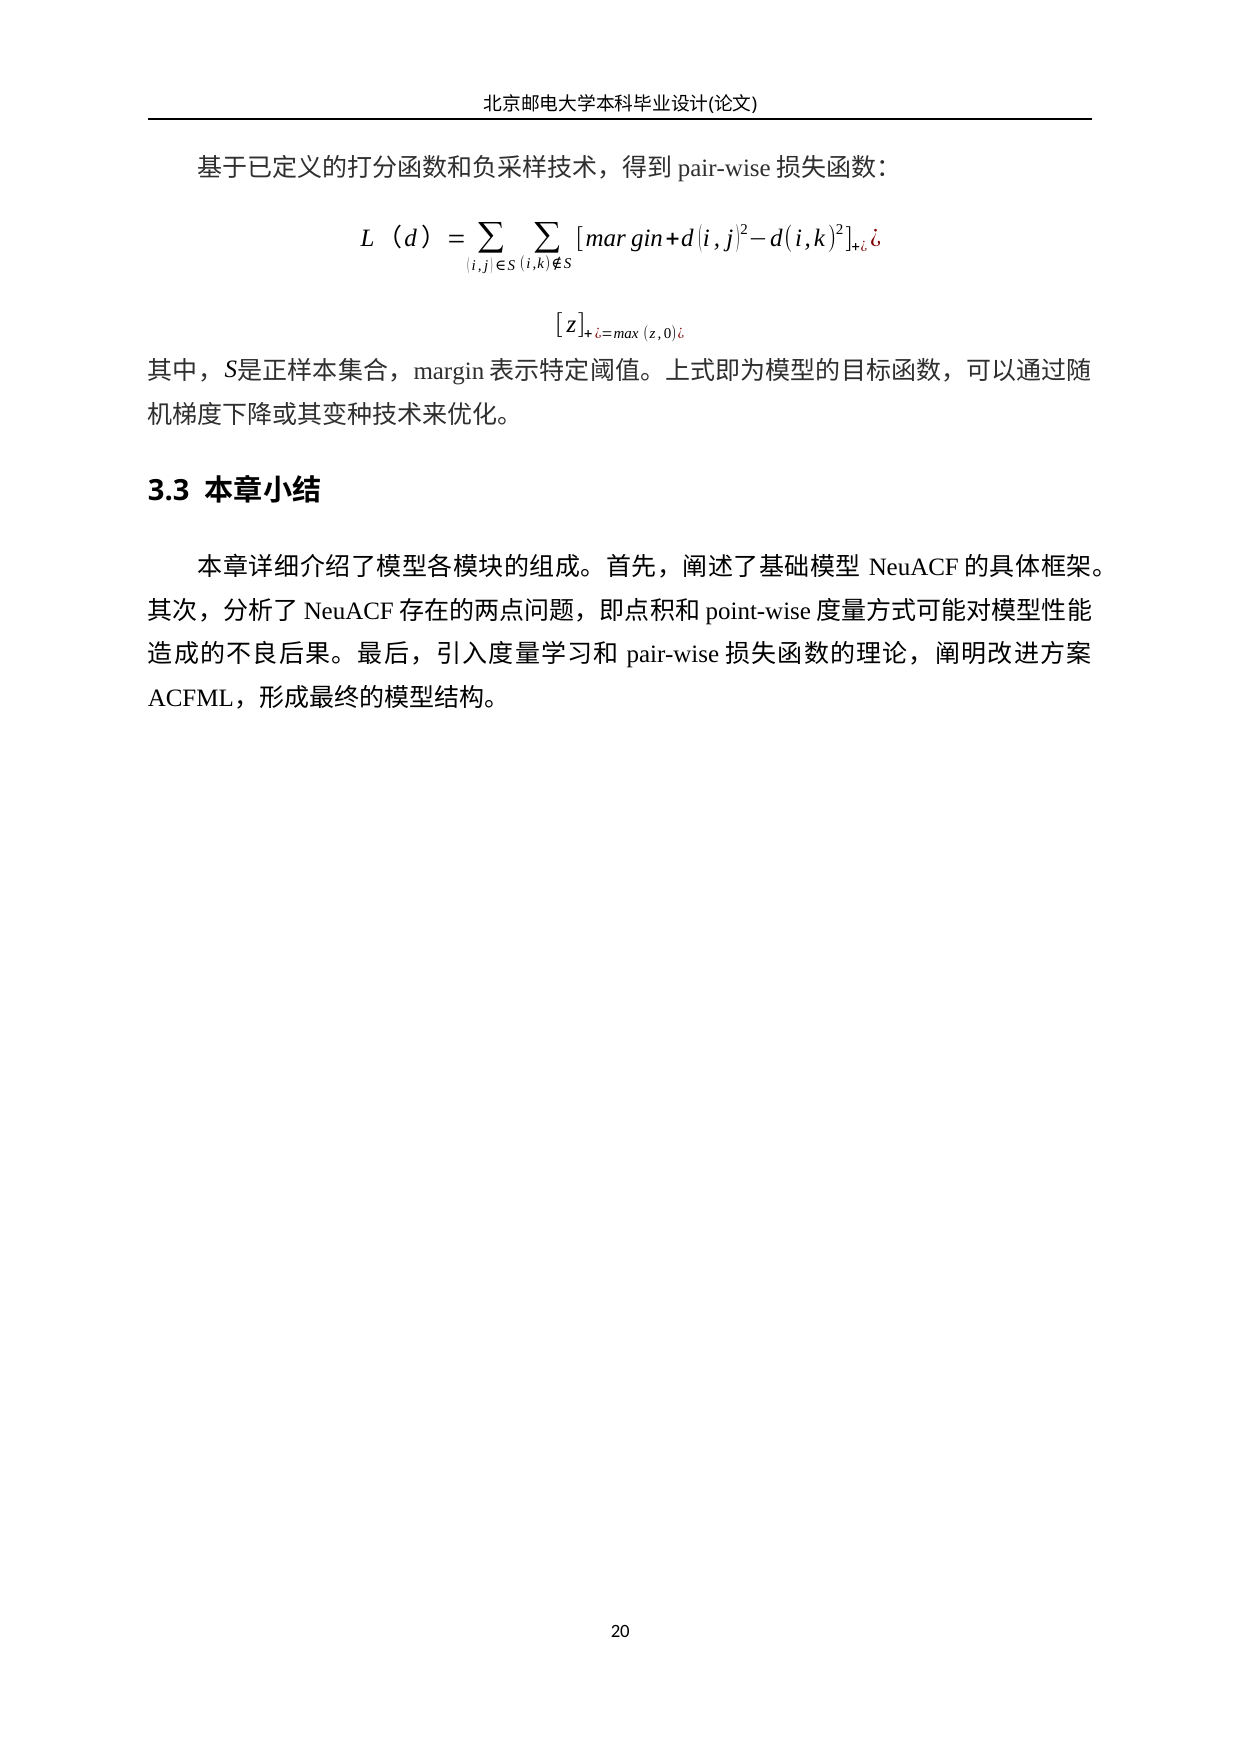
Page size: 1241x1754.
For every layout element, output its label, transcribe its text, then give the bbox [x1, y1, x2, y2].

subtitle 3.3 本章小结 [148, 467, 1092, 509]
text 本章详细介绍了模型各模块的组成。首先，阐述了基础模型NeuACF的具体框架。其次，分析了NeuACF存在的两点问题，即点积和point-wise度量方式可能对模型性能造成的不良后果。最后，引入度量学习和pair-wise损失函数的理论，阐明改进方案ACFML，形成最终的模型结构。 [148, 547, 1092, 713]
text 其中，是正样本集合，margin表示特定阈值。上式即为模型的目标函数，可以通过随机梯度下降或其变种技术来优化。 [148, 351, 1092, 431]
text 基于已定义的打分函数和负采样技术，得到pair-wise损失函数： [148, 148, 1092, 184]
